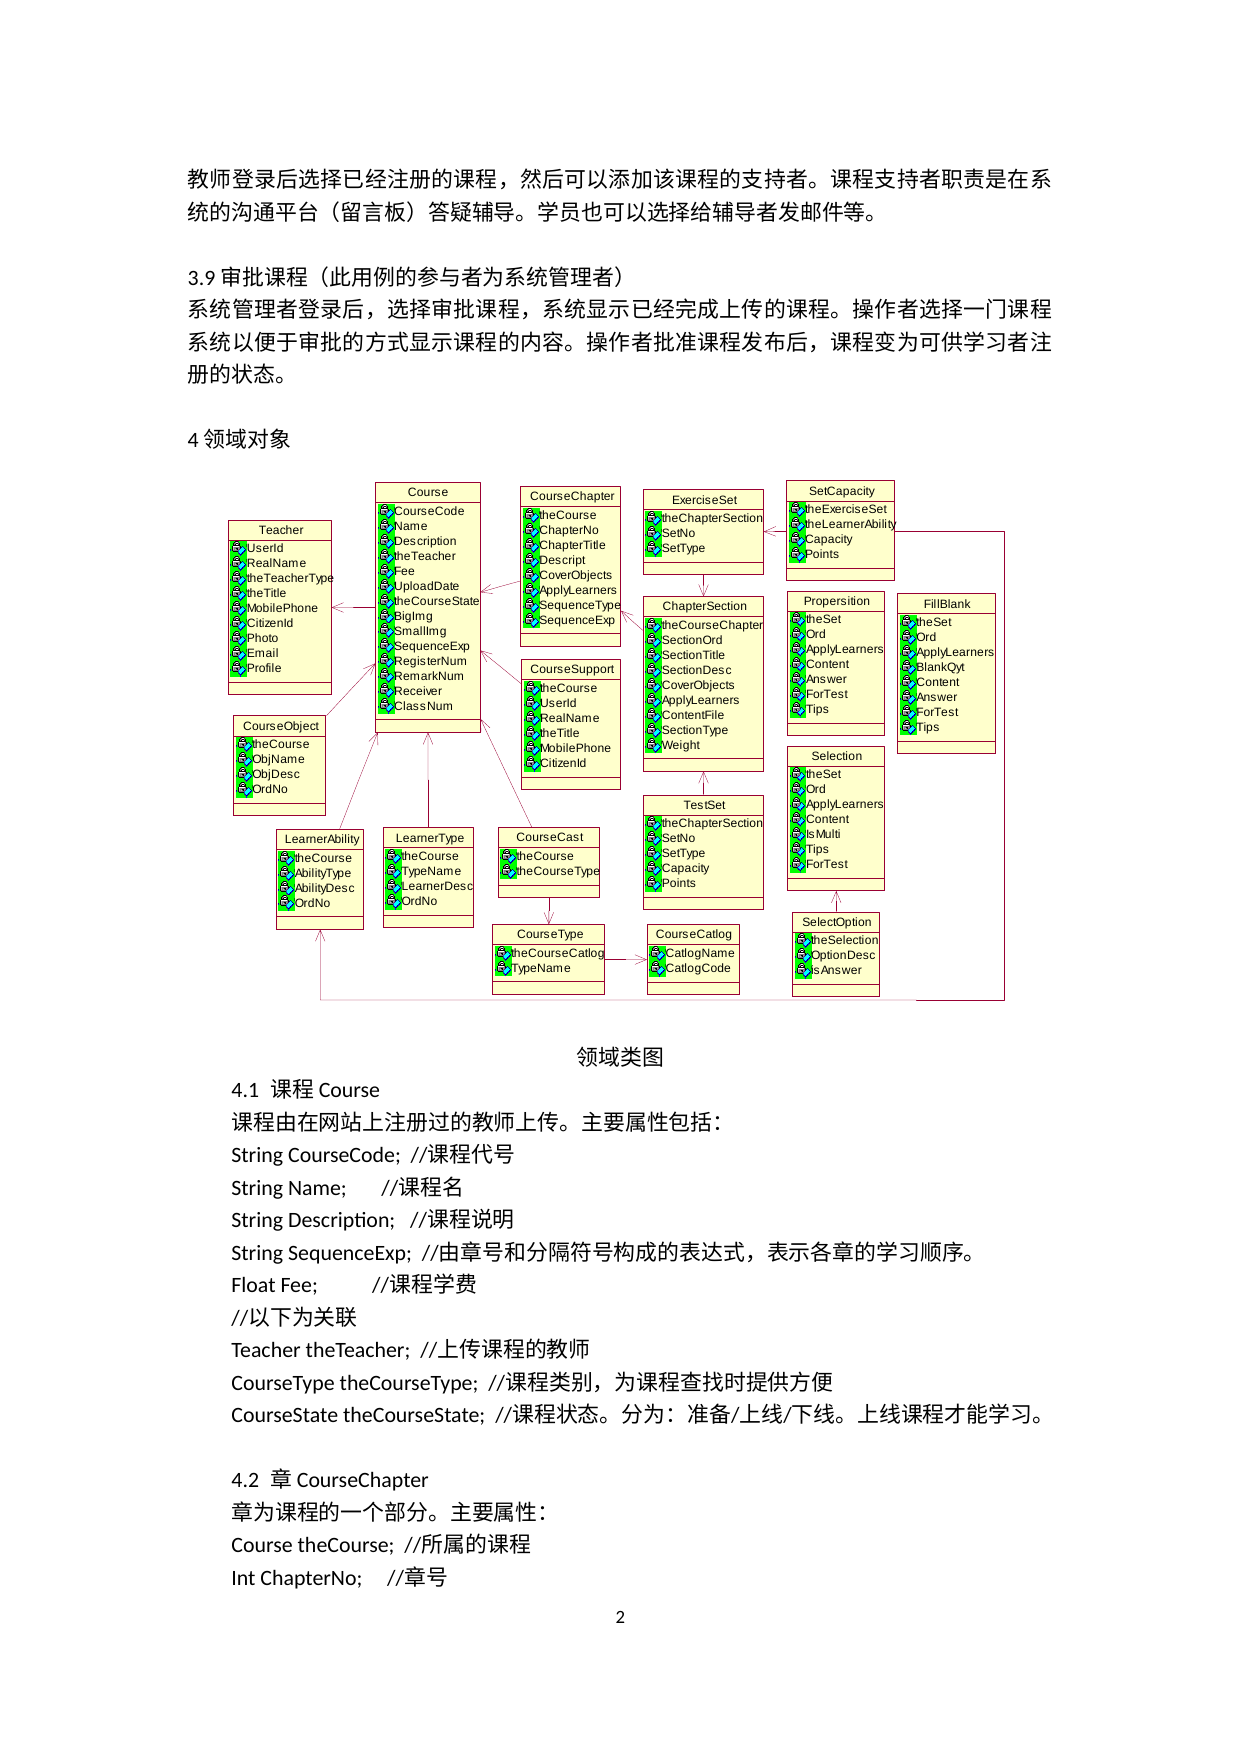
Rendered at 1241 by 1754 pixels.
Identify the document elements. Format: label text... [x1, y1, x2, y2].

text 4 领域对象 [187, 422, 1053, 454]
list 章CourseChapter [231, 1462, 1053, 1494]
text //以下为关联 [231, 1299, 1053, 1332]
text CourseState theCourseState; //课程状态。分为：准备/上线/下线。上线课程才能学习。 [231, 1397, 1053, 1429]
text 领域类图 [187, 1039, 1053, 1072]
text 教师登录后选择已经注册的课程，然后可以添加该课程的支持者。课程支持者职责是在系统的沟通平台（留言板）答疑辅导。学员也可以选择给辅导者发邮件等。 [187, 162, 1053, 227]
text 3.9 审批课程（此用例的参与者为系统管理者） [187, 259, 1053, 292]
text String SequenceExp; //由章号和分隔符号构成的表达式，表示各章的学习顺序。 [231, 1234, 1053, 1267]
text 系统管理者登录后，选择审批课程，系统显示已经完成上传的课程。操作者选择一门课程，系统以便于审批的方式显示课程的内容。操作者批准课程发布后，课程变为可供学习者注册的状态。 [187, 292, 1053, 389]
text String CourseCode; //课程代号 [231, 1137, 1053, 1169]
text 课程由在网站上注册过的教师上传。主要属性包括： [231, 1104, 1053, 1137]
text Course theCourse; //所属的课程 [231, 1527, 1053, 1559]
text 章为课程的一个部分。主要属性： [231, 1494, 1053, 1527]
text Int ChapterNo; //章号 [231, 1559, 1053, 1592]
text Teacher theTeacher; //上传课程的教师 [231, 1332, 1053, 1364]
text String Name; //课程名 [231, 1169, 1053, 1202]
text Float Fee; //课程学费 [231, 1267, 1053, 1299]
text String Description; //课程说明 [231, 1202, 1053, 1234]
text CourseType theCourseType; //课程类别，为课程查找时提供方便 [231, 1364, 1053, 1397]
list 课程Course [231, 1072, 1053, 1104]
